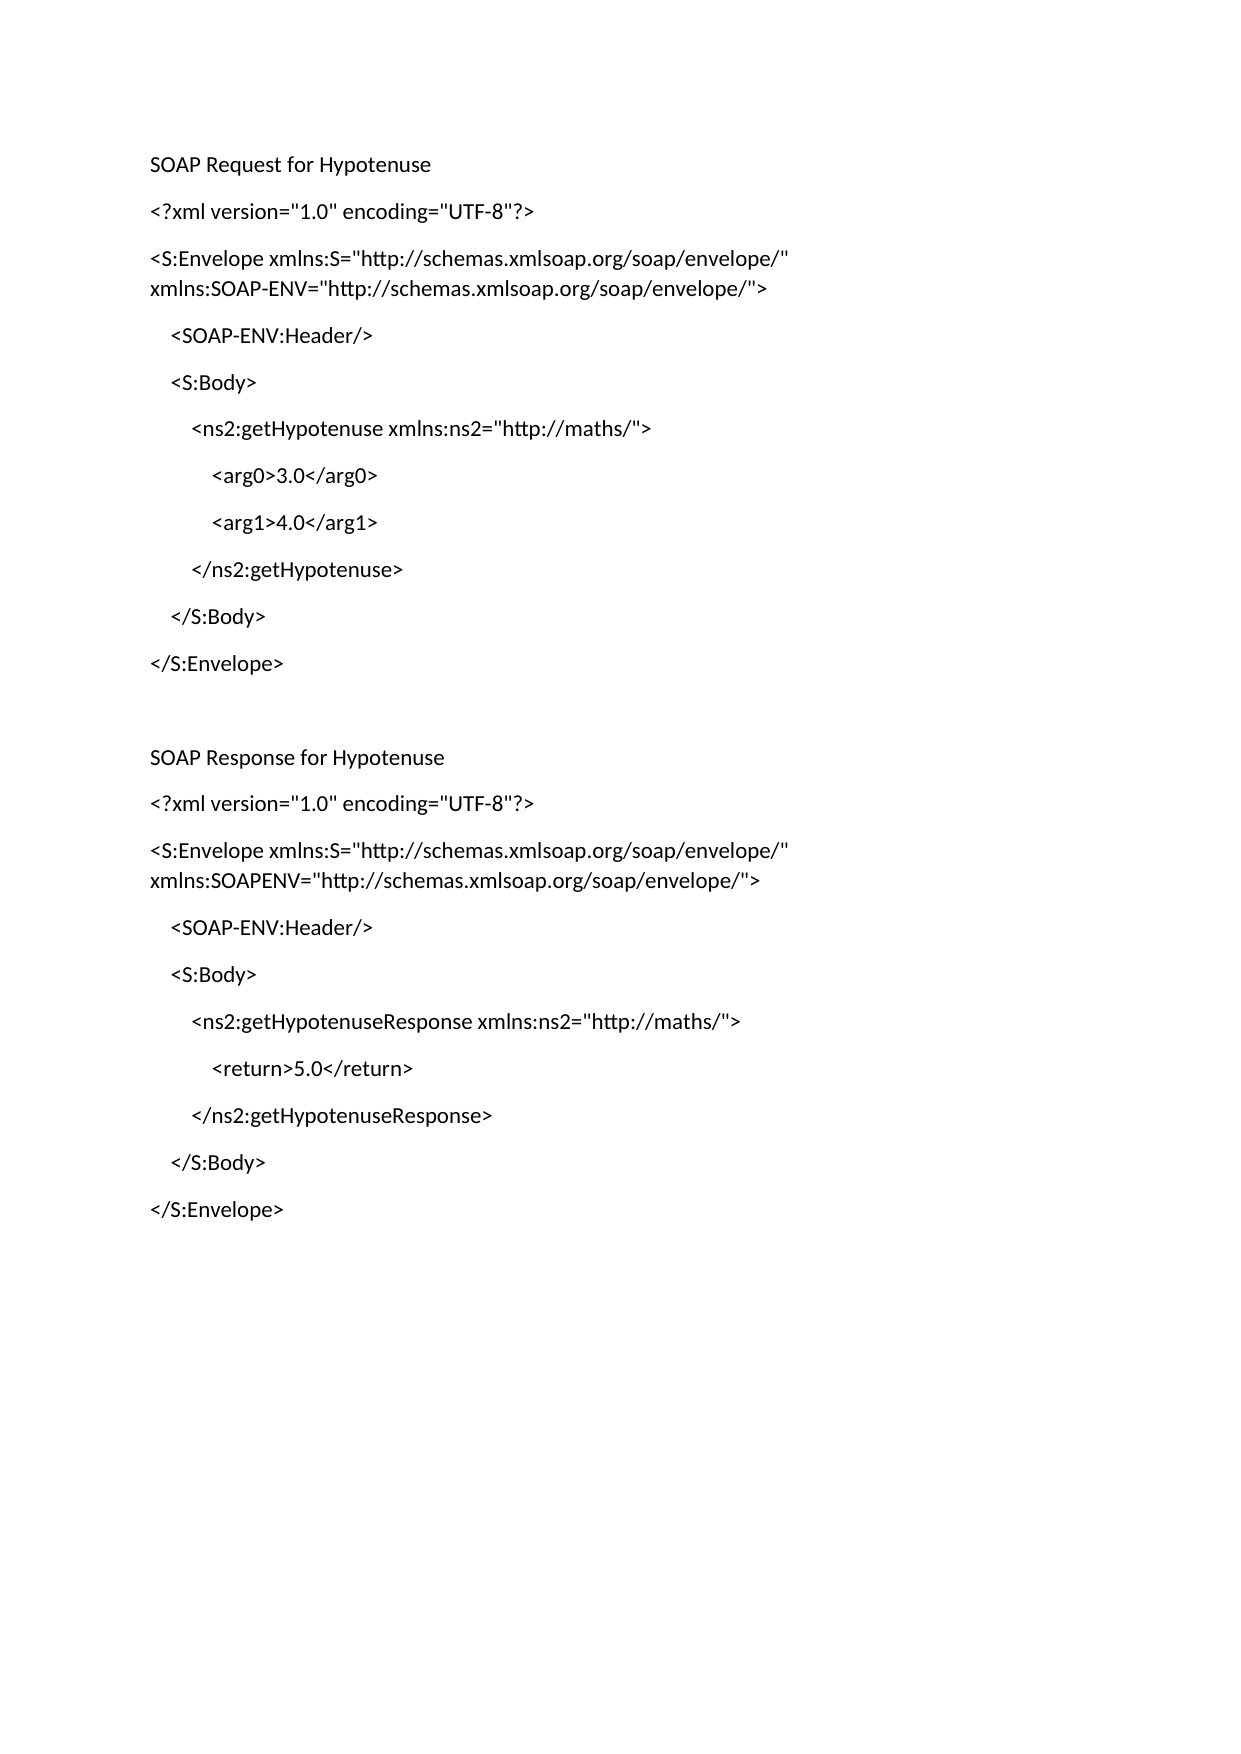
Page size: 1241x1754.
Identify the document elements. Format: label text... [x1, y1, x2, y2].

text <ns2:getHypotenuseResponse xmlns:ns2="http://maths/"> [150, 1007, 1090, 1035]
text </S:Body> [150, 1148, 1090, 1176]
text </S:Envelope> [150, 1195, 1090, 1223]
text SOAP Response for Hypotenuse [150, 743, 1090, 771]
text </ns2:getHypotenuseResponse> [150, 1101, 1090, 1129]
text <S:Body> [150, 368, 1090, 396]
text <return>5.0</return> [150, 1054, 1090, 1082]
text </S:Envelope> [150, 649, 1090, 677]
text <S:Envelope xmlns:S="http://schemas.xmlsoap.org/soap/envelope/" xmlns:SOAPENV="http://schemas.xmlsoap.org/soap/envelope/"> [150, 836, 1090, 895]
text <SOAP-ENV:Header/> [150, 321, 1090, 349]
text <S:Body> [150, 960, 1090, 988]
text </S:Body> [150, 602, 1090, 630]
text <S:Envelope xmlns:S="http://schemas.xmlsoap.org/soap/envelope/" xmlns:SOAP-ENV="http://schemas.xmlsoap.org/soap/envelope/"> [150, 244, 1090, 302]
text <?xml version="1.0" encoding="UTF-8"?> [150, 197, 1090, 225]
text <?xml version="1.0" encoding="UTF-8"?> [150, 789, 1090, 818]
text SOAP Request for Hypotenuse [150, 150, 1090, 178]
text <arg0>3.0</arg0> [150, 461, 1090, 489]
text <ns2:getHypotenuse xmlns:ns2="http://maths/"> [150, 414, 1090, 443]
text </ns2:getHypotenuse> [150, 555, 1090, 583]
text <arg1>4.0</arg1> [150, 508, 1090, 536]
text <SOAP-ENV:Header/> [150, 913, 1090, 942]
